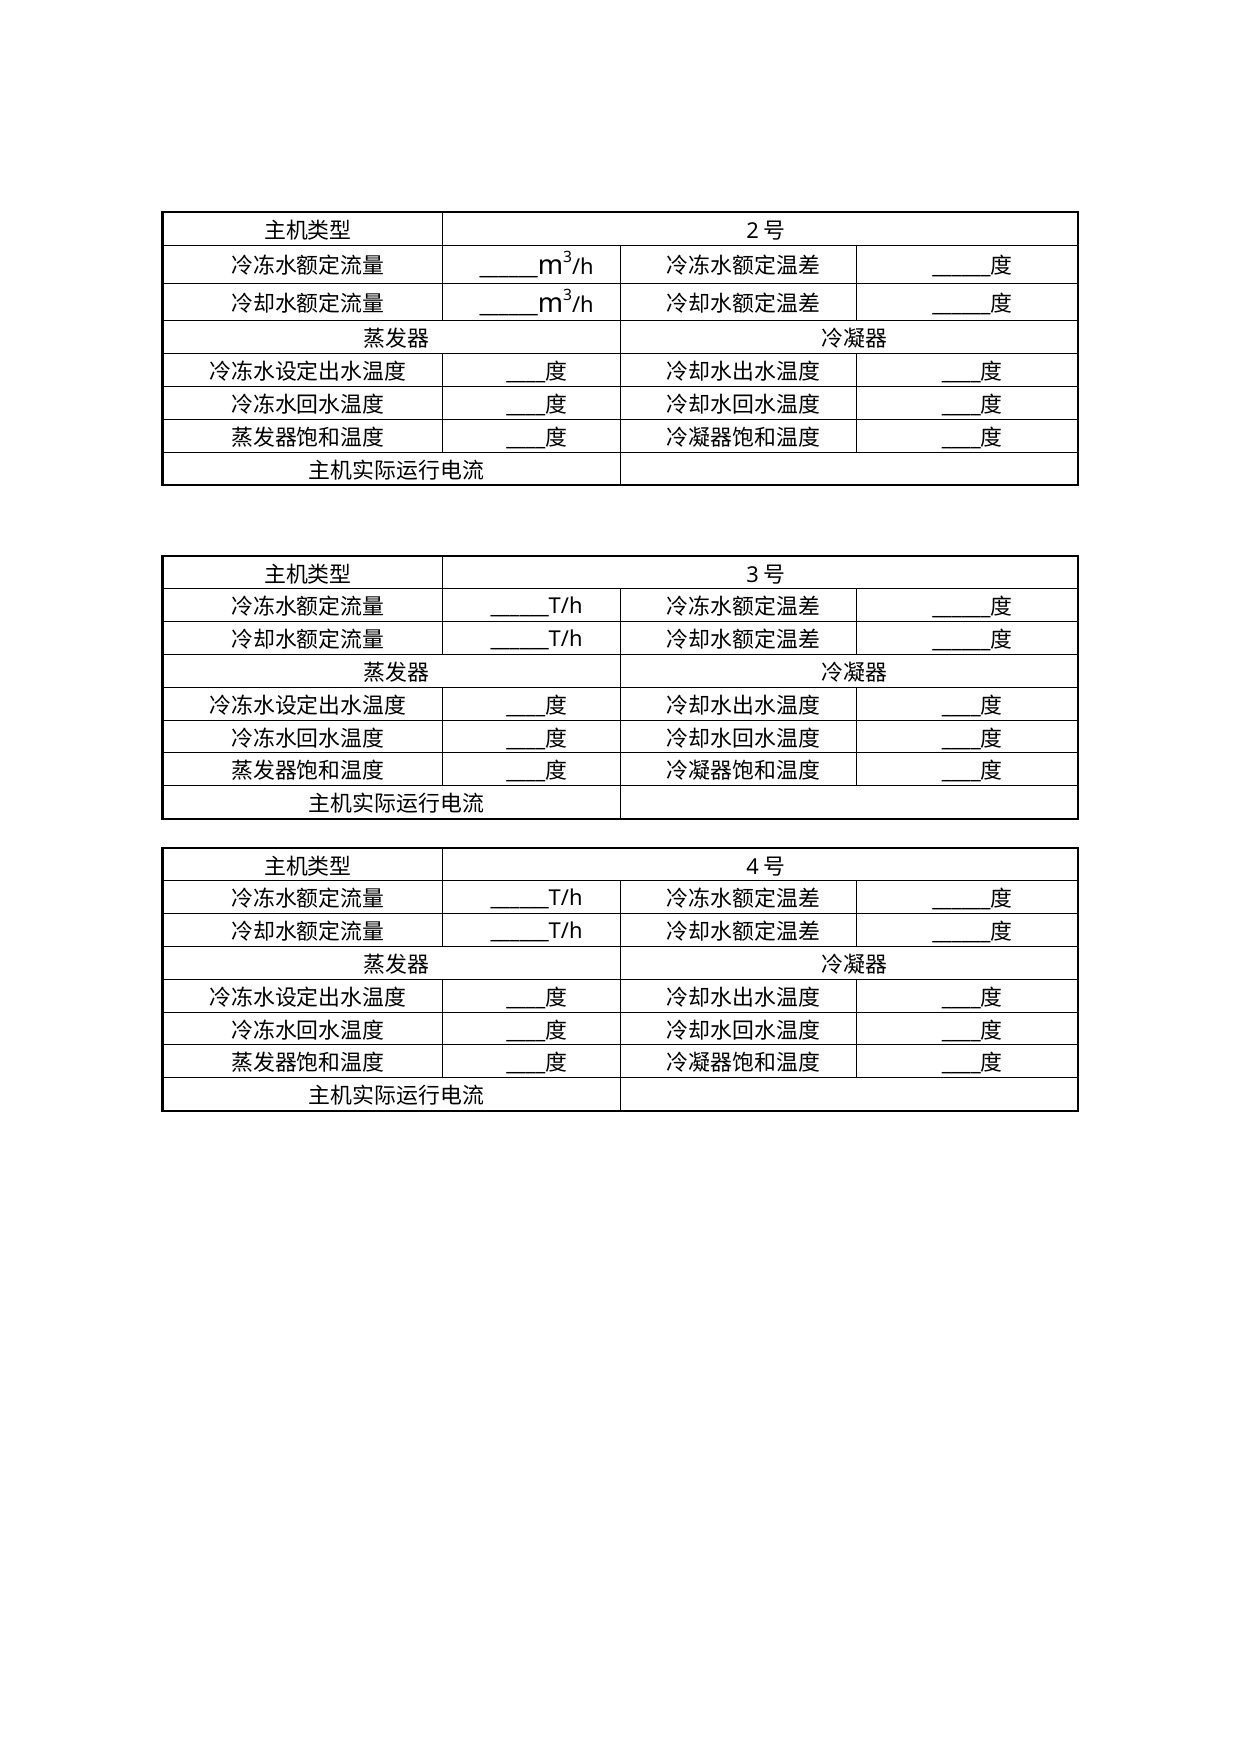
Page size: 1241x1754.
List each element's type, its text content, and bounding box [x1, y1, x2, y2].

table_cell ______度 [857, 914, 1077, 946]
table_header 4号 [443, 849, 1077, 880]
table_header 主机类型 [164, 557, 442, 588]
table_cell 冷却水回水温度 [621, 1013, 856, 1044]
table_header 3号 [443, 557, 1077, 588]
table_cell 冷却水回水温度 [621, 721, 856, 752]
table_cell ______T/h [443, 622, 620, 654]
table_cell 冷却水额定流量 [164, 914, 442, 946]
table_cell [621, 1078, 1077, 1110]
table_cell ______T/h [443, 881, 620, 913]
table_cell 冷凝器饱和温度 [621, 420, 856, 452]
table_cell 冷冻水额定流量 [164, 589, 442, 621]
table_cell 冷冻水设定出水温度 [164, 688, 442, 719]
table_cell 冷冻水回水温度 [164, 1013, 442, 1044]
table_cell ____度 [857, 1045, 1077, 1077]
table_cell 冷冻水额定流量 [164, 881, 442, 913]
table_cell ______度 [857, 246, 1077, 282]
table_cell 冷冻水回水温度 [164, 387, 442, 419]
table_cell [621, 786, 1077, 818]
table_cell ____度 [857, 753, 1077, 785]
table_cell 冷凝器饱和温度 [621, 1045, 856, 1077]
table_cell ______度 [857, 589, 1077, 621]
table_cell ______度 [857, 284, 1077, 320]
table_cell 冷却水回水温度 [621, 387, 856, 419]
table_cell 蒸发器饱和温度 [164, 753, 442, 785]
table_cell ____度 [443, 354, 620, 386]
table_cell ____度 [443, 980, 620, 1012]
table_cell ____度 [443, 721, 620, 752]
table_cell 主机实际运行电流 [164, 786, 620, 818]
table_cell 冷冻水设定出水温度 [164, 354, 442, 386]
table_cell ______m3/h [443, 246, 620, 282]
table_cell 冷冻水额定温差 [621, 881, 856, 913]
table_cell 主机实际运行电流 [164, 1078, 620, 1110]
table_cell 蒸发器饱和温度 [164, 420, 442, 452]
table_cell [621, 453, 1077, 484]
table_cell 冷却水出水温度 [621, 980, 856, 1012]
table_cell 冷却水出水温度 [621, 354, 856, 386]
table_header 主机类型 [164, 213, 442, 244]
table_cell 蒸发器饱和温度 [164, 1045, 442, 1077]
table_cell 蒸发器 [164, 655, 620, 687]
table_cell ______T/h [443, 589, 620, 621]
table_cell 冷却水额定流量 [164, 622, 442, 654]
table_cell 冷冻水设定出水温度 [164, 980, 442, 1012]
table_cell ____度 [857, 420, 1077, 452]
table_cell 冷却水额定温差 [621, 914, 856, 946]
table_cell 蒸发器 [164, 947, 620, 979]
table_cell 蒸发器 [164, 321, 620, 353]
table_cell 冷却水额定流量 [164, 284, 442, 320]
table_cell 冷冻水额定温差 [621, 246, 856, 282]
table_header 2号 [443, 213, 1077, 244]
table_cell 主机实际运行电流 [164, 453, 620, 484]
table_cell ____度 [857, 387, 1077, 419]
table_cell ____度 [857, 980, 1077, 1012]
table_cell 冷却水额定温差 [621, 622, 856, 654]
table_cell 冷凝器 [621, 655, 1077, 687]
table_cell ____度 [857, 1013, 1077, 1044]
table_cell ____度 [443, 1045, 620, 1077]
table_cell ______度 [857, 622, 1077, 654]
table_cell ____度 [443, 688, 620, 719]
table_cell 冷凝器饱和温度 [621, 753, 856, 785]
table_cell 冷凝器 [621, 947, 1077, 979]
table_header 主机类型 [164, 849, 442, 880]
table_cell ____度 [857, 688, 1077, 719]
table_cell ____度 [857, 354, 1077, 386]
table_cell 冷冻水额定温差 [621, 589, 856, 621]
table_cell 冷冻水回水温度 [164, 721, 442, 752]
table_cell 冷冻水额定流量 [164, 246, 442, 282]
table_cell ____度 [857, 721, 1077, 752]
table_cell ______度 [857, 881, 1077, 913]
table_cell 冷凝器 [621, 321, 1077, 353]
table_cell 冷却水额定温差 [621, 284, 856, 320]
table_cell ____度 [443, 420, 620, 452]
table_cell ______T/h [443, 914, 620, 946]
table_cell ______m3/h [443, 284, 620, 320]
table_cell ____度 [443, 753, 620, 785]
table_cell ____度 [443, 387, 620, 419]
table_cell ____度 [443, 1013, 620, 1044]
table_cell 冷却水出水温度 [621, 688, 856, 719]
